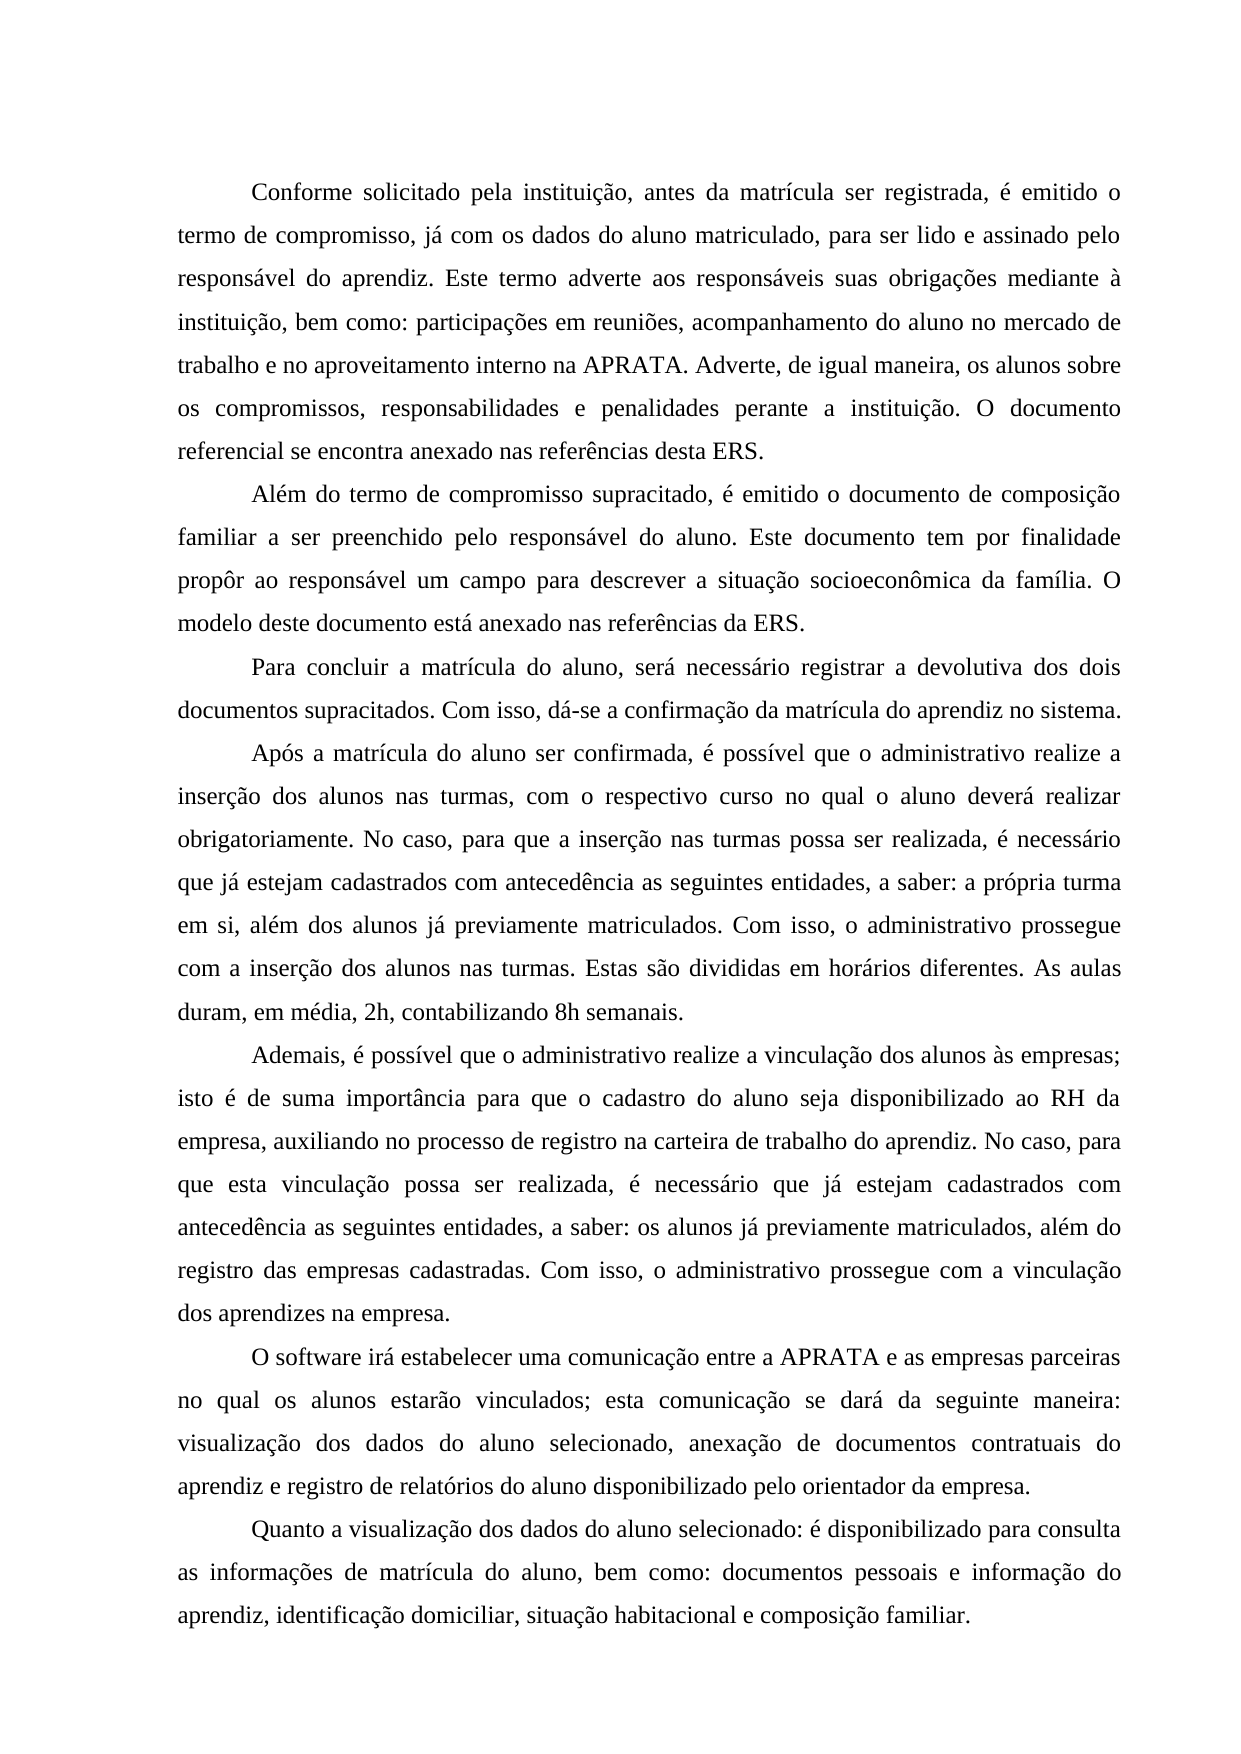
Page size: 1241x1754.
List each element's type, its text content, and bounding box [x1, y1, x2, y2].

text Além do termo de compromisso supracitado, é emitido o documento de composição familiar a ser preenchido pelo responsável do aluno. Este documento tem por finalidade propôr ao responsável um campo para descrever a situação socioeconômica da família. O modelo deste documento está anexado nas referências da ERS. [177, 479, 1122, 637]
text Ademais, é possível que o administrativo realize a vinculação dos alunos às empresas; isto é de suma importância para que o cadastro do aluno seja disponibilizado ao RH da empresa, auxiliando no processo de registro na carteira de trabalho do aprendiz. No caso, para que esta vinculação possa ser realizada, é necessário que já estejam cadastrados com antecedência as seguintes entidades, a saber: os alunos já previamente matriculados, além do registro das empresas cadastradas. Com isso, o administrativo prossegue com a vinculação dos aprendizes na empresa. [177, 1040, 1122, 1327]
text Conforme solicitado pela instituição, antes da matrícula ser registrada, é emitido o termo de compromisso, já com os dados do aluno matriculado, para ser lido e assinado pelo responsável do aprendiz. Este termo adverte aos responsáveis suas obrigações mediante à instituição, bem como: participações em reuniões, acompanhamento do aluno no mercado de trabalho e no aproveitamento interno na APRATA. Adverte, de igual maneira, os alunos sobre os compromissos, responsabilidades e penalidades perante a instituição. O documento referencial se encontra anexado nas referências desta ERS. [177, 177, 1122, 465]
text Para concluir a matrícula do aluno, será necessário registrar a devolutiva dos dois documentos supracitados. Com isso, dá-se a confirmação da matrícula do aprendiz no sistema. [177, 652, 1122, 723]
text O software irá estabelecer uma comunicação entre a APRATA e as empresas parceiras no qual os alunos estarão vinculados; esta comunicação se dará da seguinte maneira: visualização dos dados do aluno selecionado, anexação de documentos contratuais do aprendiz e registro de relatórios do aluno disponibilizado pelo orientador da empresa. [177, 1342, 1122, 1500]
text Após a matrícula do aluno ser confirmada, é possível que o administrativo realize a inserção dos alunos nas turmas, com o respectivo curso no qual o aluno deverá realizar obrigatoriamente. No caso, para que a inserção nas turmas possa ser realizada, é necessário que já estejam cadastrados com antecedência as seguintes entidades, a saber: a própria turma em si, além dos alunos já previamente matriculados. Com isso, o administrativo prossegue com a inserção dos alunos nas turmas. Estas são divididas em horários diferentes. As aulas duram, em média, 2h, contabilizando 8h semanais. [177, 738, 1122, 1025]
